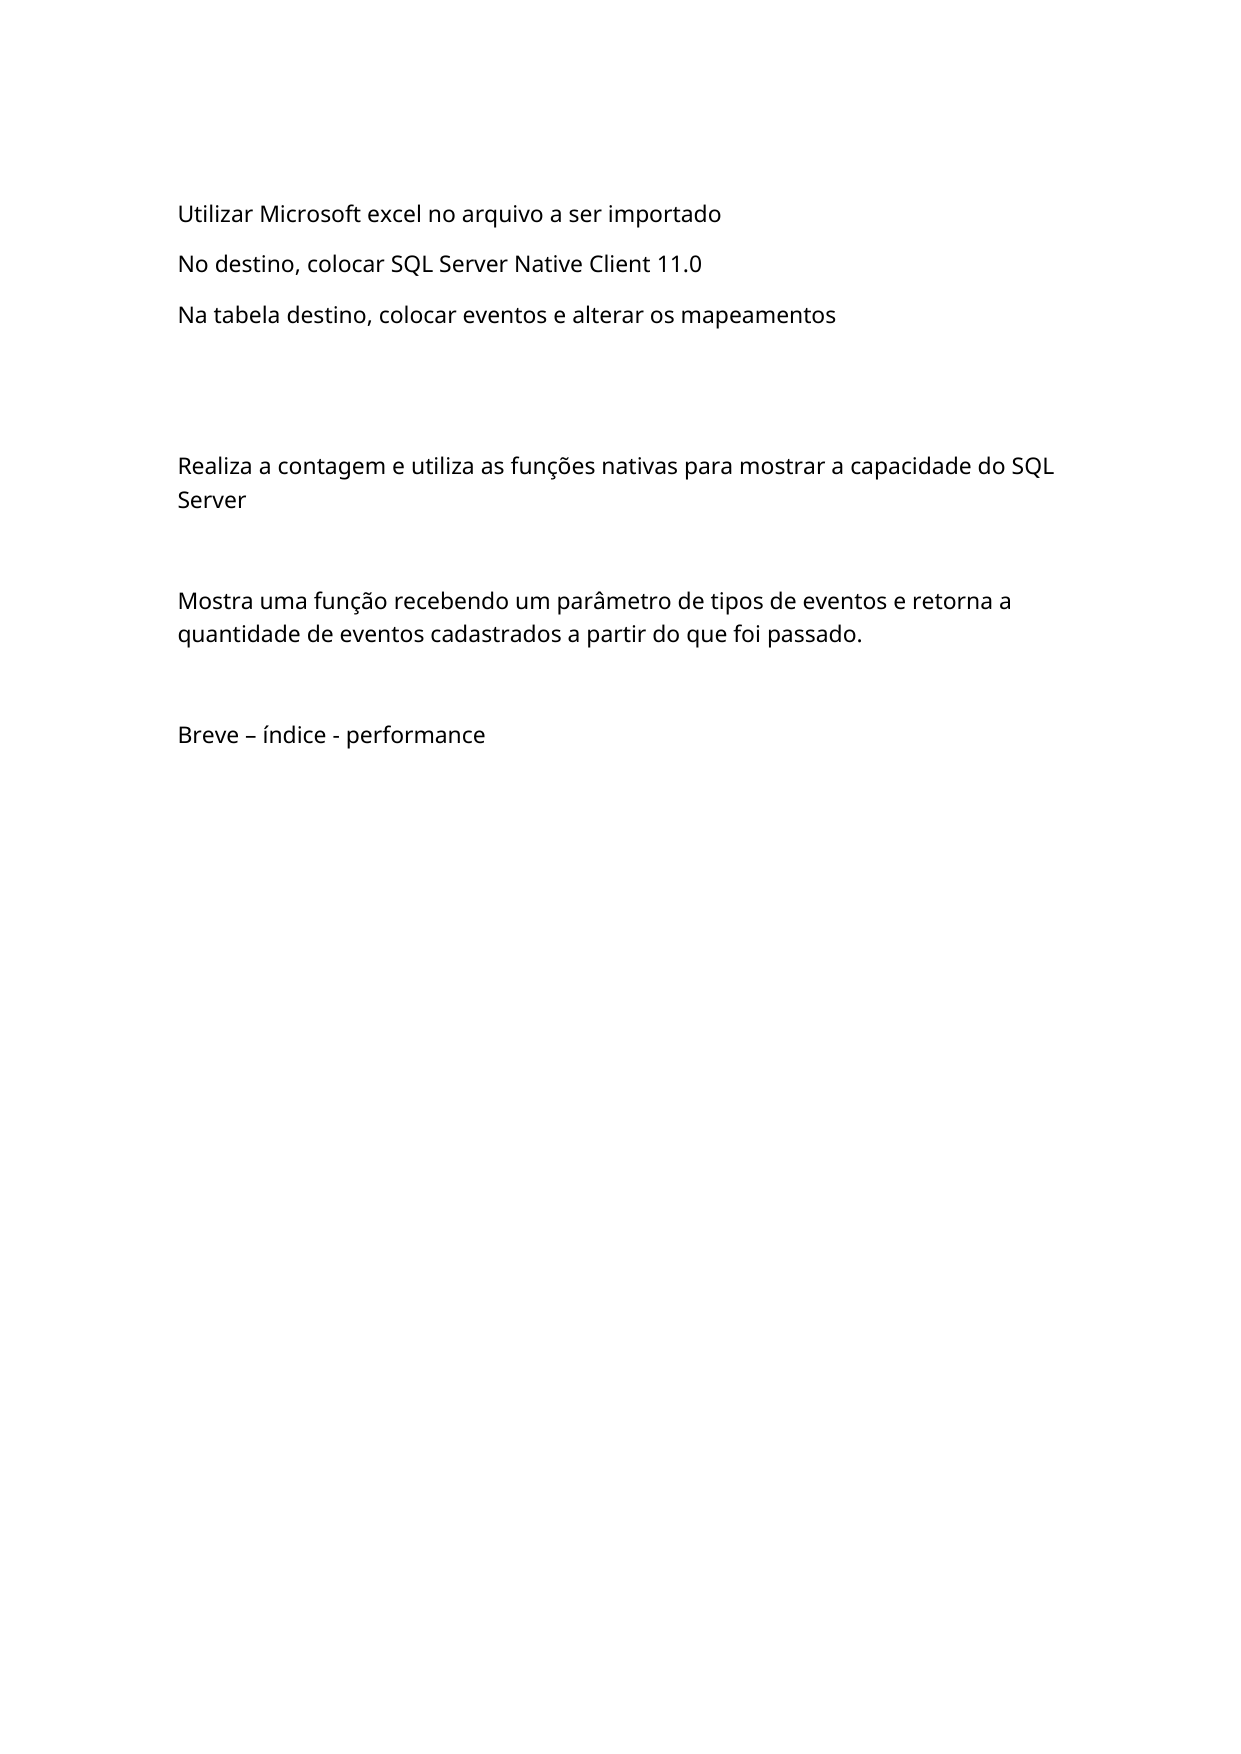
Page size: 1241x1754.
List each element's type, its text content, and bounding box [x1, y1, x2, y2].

text Utilizar Microsoft excel no arquivo a ser importado [177, 198, 1063, 229]
text No destino, colocar SQL Server Native Client 11.0 [177, 248, 1063, 280]
text Na tabela destino, colocar eventos e alterar os mapeamentos [177, 299, 1063, 330]
text Mostra uma função recebendo um parâmetro de tipos de eventos e retorna a quantidade de eventos cadastrados a partir do que foi passado. [177, 585, 1063, 650]
text Realiza a contagem e utiliza as funções nativas para mostrar a capacidade do SQL Server [177, 450, 1063, 515]
text Breve – índice - performance [177, 719, 1063, 751]
